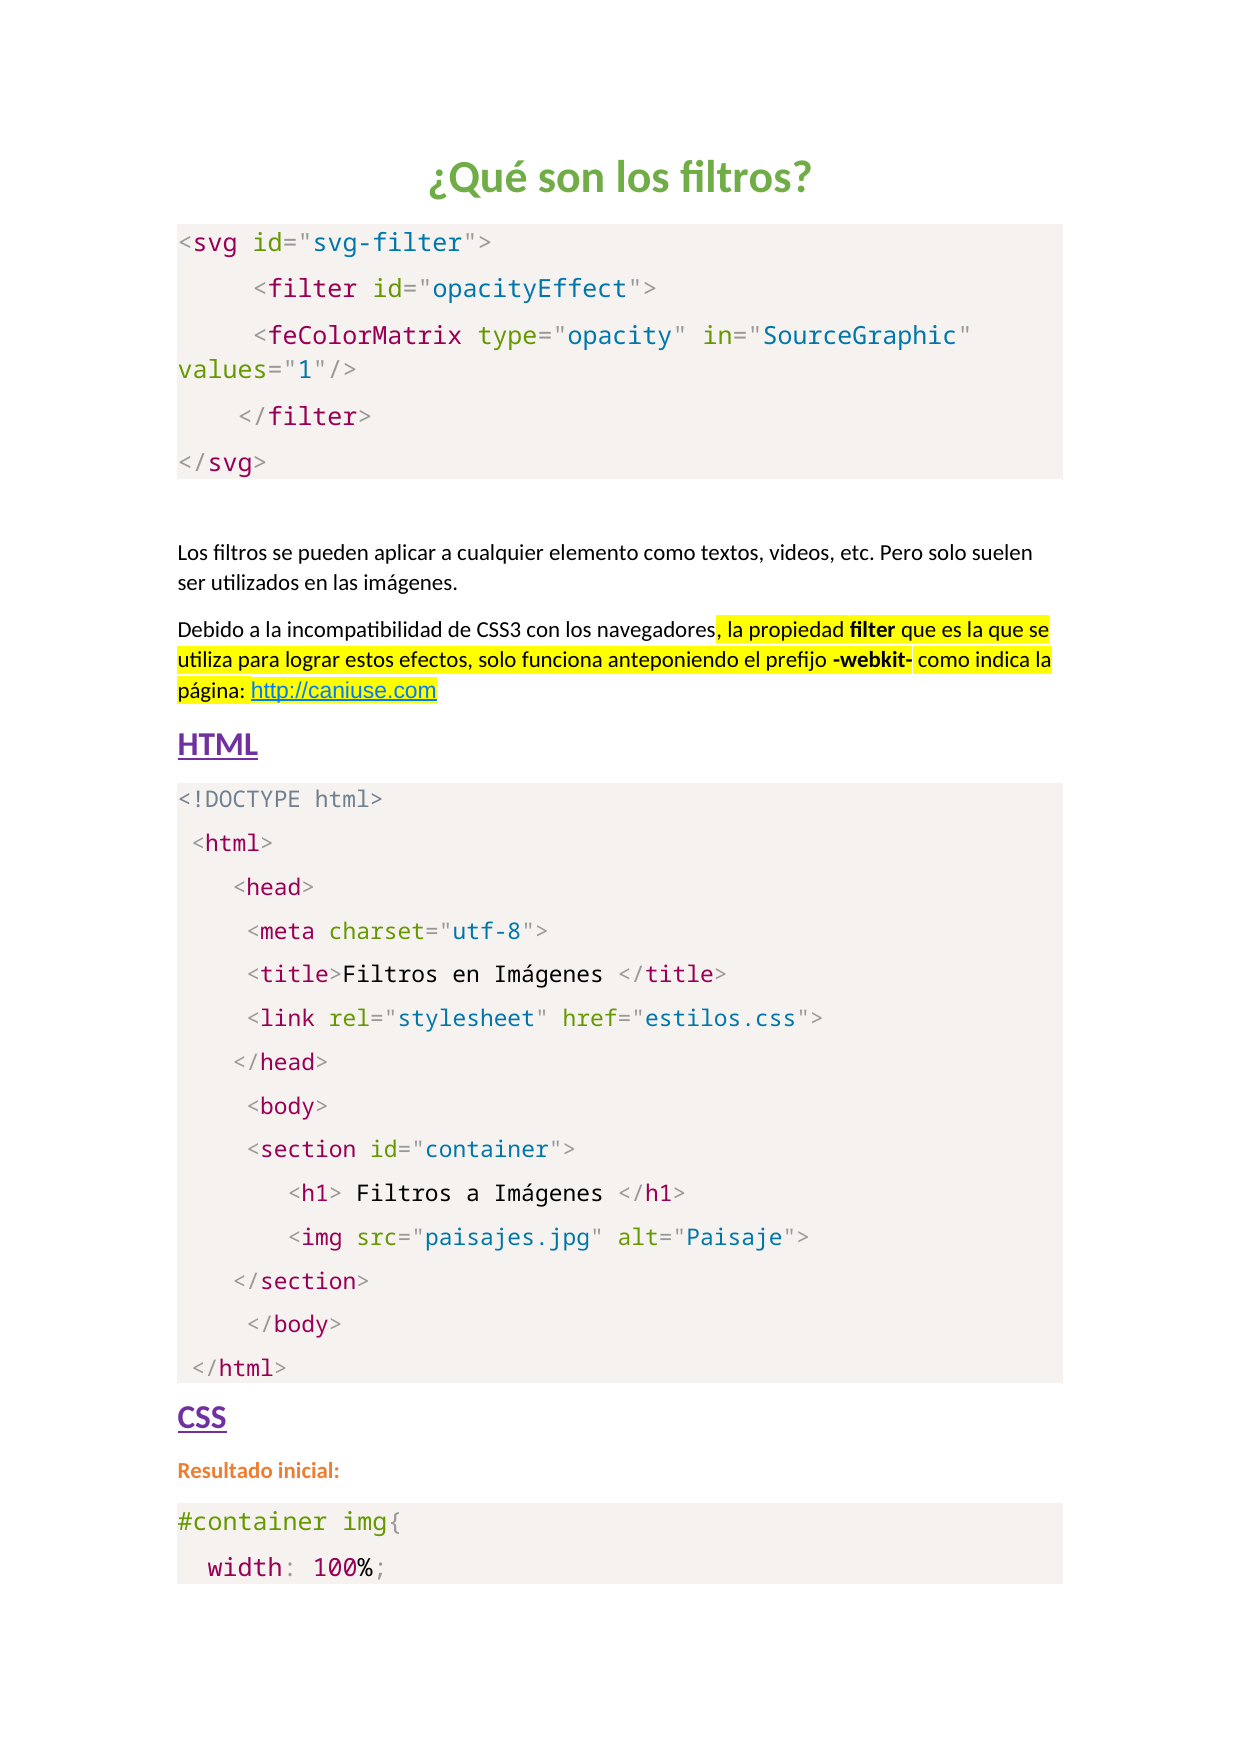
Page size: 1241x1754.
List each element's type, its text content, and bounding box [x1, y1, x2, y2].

text <!DOCTYPE html> [177, 783, 1063, 814]
text <filter id="opacityEffect"> [177, 271, 1063, 305]
text <html> [177, 827, 1063, 858]
text <link rel="stylesheet" href="estilos.css"> [177, 1002, 1063, 1033]
text Los filtros se pueden aplicar a cualquier elemento como textos, videos, etc. Pero solo suelen ser utilizados en las imágenes. [177, 538, 1063, 597]
text </filter> [177, 398, 1063, 432]
text <title>Filtros en Imágenes </title> [177, 958, 1063, 989]
text </svg> [177, 445, 1063, 479]
text </head> [177, 1046, 1063, 1077]
text <meta charset="utf-8"> [177, 914, 1063, 946]
text Debido a la incompatibilidad de CSS3 con los navegadores, la propiedad filter que es la que se utiliza para lograr estos efectos, solo funciona anteponiendo el prefijo -webkit- como indica la página: http://caniuse.com [177, 615, 1063, 704]
text <feColorMatrix type="opacity" in="SourceGraphic" values="1"/> [177, 318, 1063, 386]
text <head> [177, 871, 1063, 902]
text #container img{ [177, 1503, 1063, 1537]
text CSS [177, 1396, 1063, 1437]
text </section> [177, 1264, 1063, 1296]
text ¿Qué son los filtros? [177, 148, 1063, 203]
text </body> [177, 1308, 1063, 1339]
text </html> [177, 1352, 1063, 1383]
text <h1> Filtros a Imágenes </h1> [177, 1177, 1063, 1208]
text HTML [177, 723, 1063, 763]
text <section id="container"> [177, 1133, 1063, 1164]
text width: 100%; [177, 1550, 1063, 1584]
text <img src="paisajes.jpg" alt="Paisaje"> [177, 1221, 1063, 1252]
text <body> [177, 1089, 1063, 1121]
text Resultado inicial: [177, 1456, 1063, 1484]
text <svg id="svg-filter"> [177, 224, 1063, 259]
